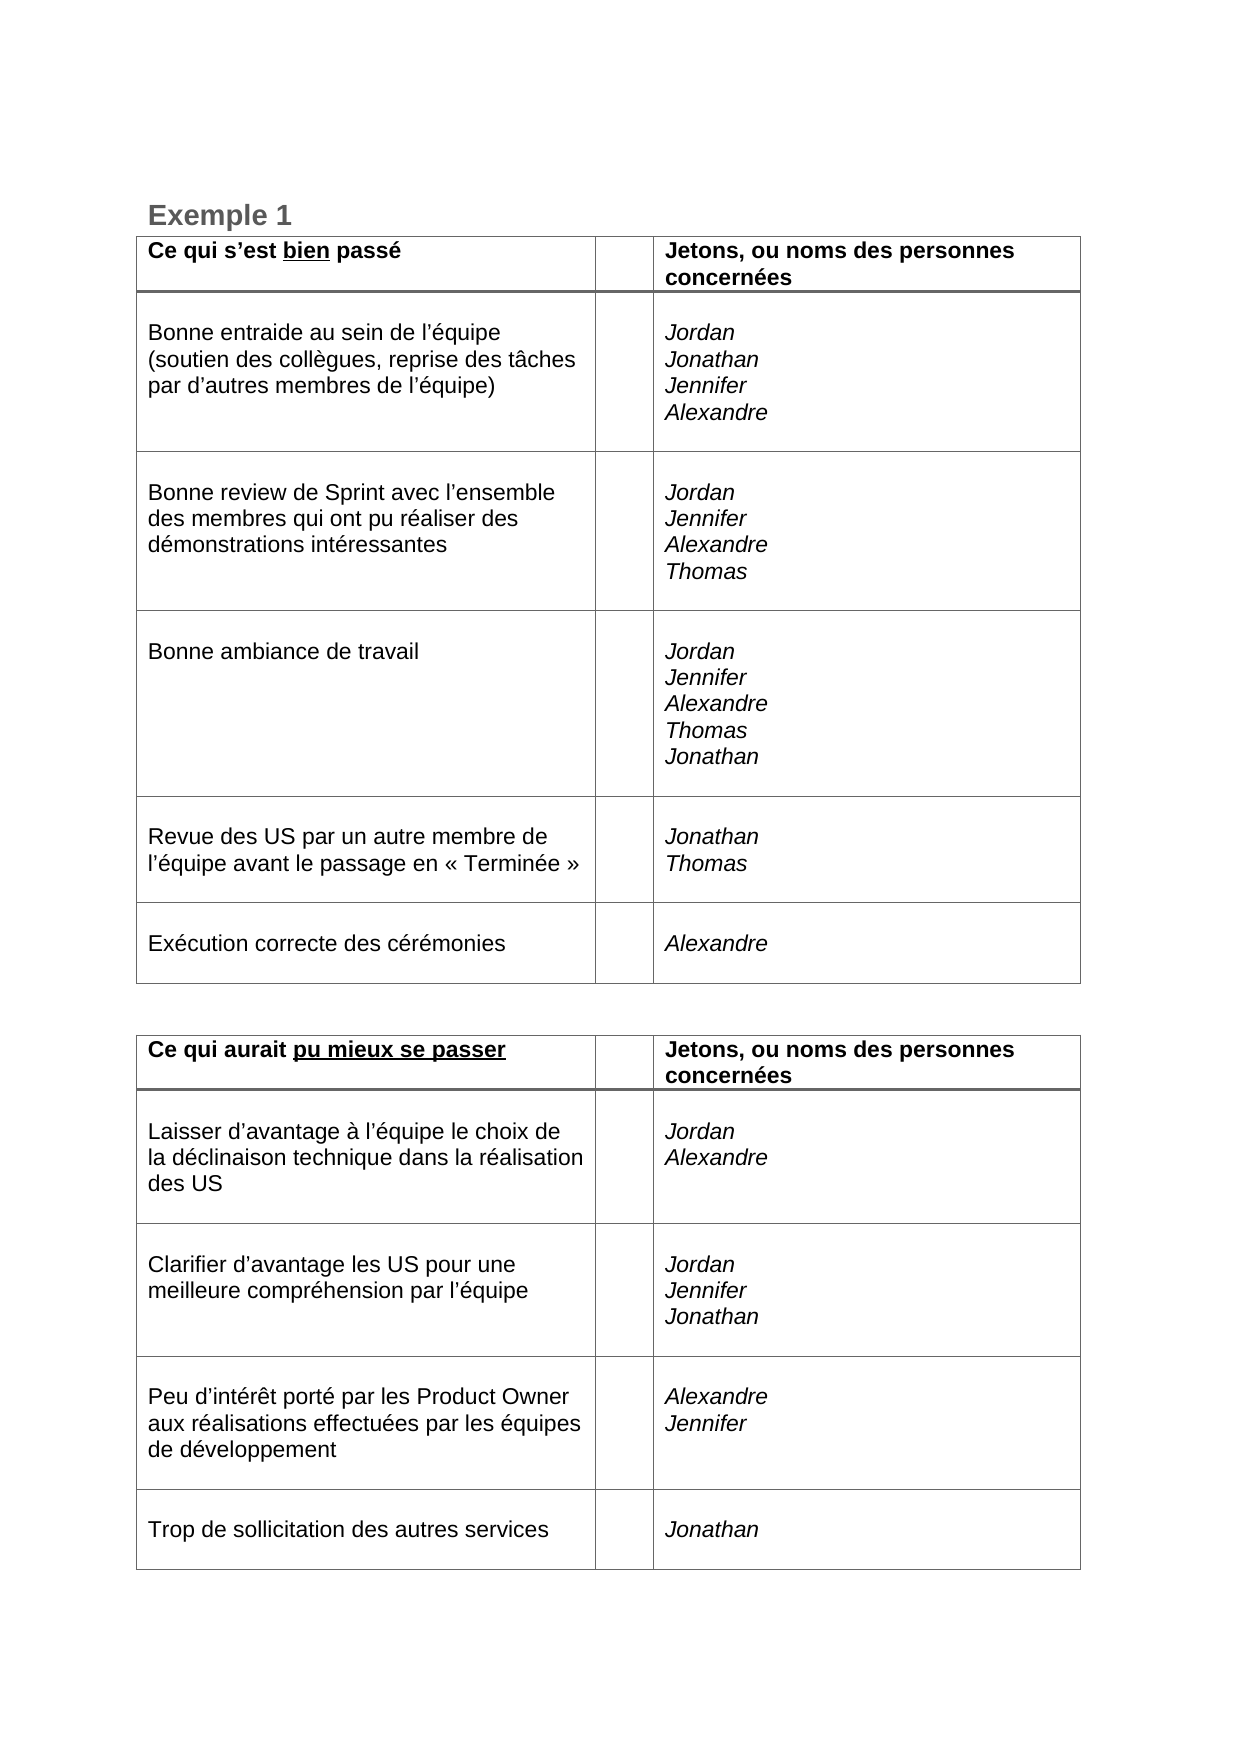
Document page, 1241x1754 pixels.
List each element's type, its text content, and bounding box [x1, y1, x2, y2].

table_cell Jonathan [654, 1490, 1080, 1569]
table_cell [596, 452, 653, 610]
table_header Ce qui aurait pu mieux se passer [137, 1036, 595, 1088]
table_header Jetons, ou noms des personnes concernées [654, 1036, 1080, 1088]
table_cell [596, 1357, 653, 1489]
table_cell Jordan Jennifer Jonathan [654, 1224, 1080, 1356]
table_cell Trop de sollicitation des autres services [137, 1490, 595, 1569]
table_cell [596, 1224, 653, 1356]
table_cell Exécution correcte des cérémonies [137, 903, 595, 982]
table_cell Clarifier d’avantage les US pour une meilleure compréhension par l’équipe [137, 1224, 595, 1356]
table_cell [596, 1490, 653, 1569]
table_cell [596, 903, 653, 982]
table_cell Jordan Alexandre [654, 1091, 1080, 1223]
table_cell Alexandre [654, 903, 1080, 982]
table_cell Bonne entraide au sein de l’équipe (soutien des collègues, reprise des tâches par d’autres membres de l’équipe) [137, 293, 595, 451]
table_header [596, 1036, 653, 1088]
table_cell [596, 797, 653, 902]
table_cell Bonne ambiance de travail [137, 611, 595, 796]
table_cell Jordan Jonathan Jennifer Alexandre [654, 293, 1080, 451]
subtitle Exemple 1 [148, 198, 1093, 231]
table_cell Laisser d’avantage à l’équipe le choix de la déclinaison technique dans la réalisation des US [137, 1091, 595, 1223]
table_cell Jordan Jennifer Alexandre Thomas Jonathan [654, 611, 1080, 796]
table_cell [596, 293, 653, 451]
table_cell Peu d’intérêt porté par les Product Owner aux réalisations effectuées par les équipes de développement [137, 1357, 595, 1489]
table_cell Revue des US par un autre membre de l’équipe avant le passage en « Terminée » [137, 797, 595, 902]
table_header Jetons, ou noms des personnes concernées [654, 237, 1080, 290]
table_cell [596, 1091, 653, 1223]
table_cell Jonathan Thomas [654, 797, 1080, 902]
table_cell Bonne review de Sprint avec l’ensemble des membres qui ont pu réaliser des démonstrations intéressantes [137, 452, 595, 610]
table_header [596, 237, 653, 290]
table_cell [596, 611, 653, 796]
table_cell Jordan Jennifer Alexandre Thomas [654, 452, 1080, 610]
table_cell Alexandre Jennifer [654, 1357, 1080, 1489]
table_header Ce qui s’est bien passé [137, 237, 595, 290]
